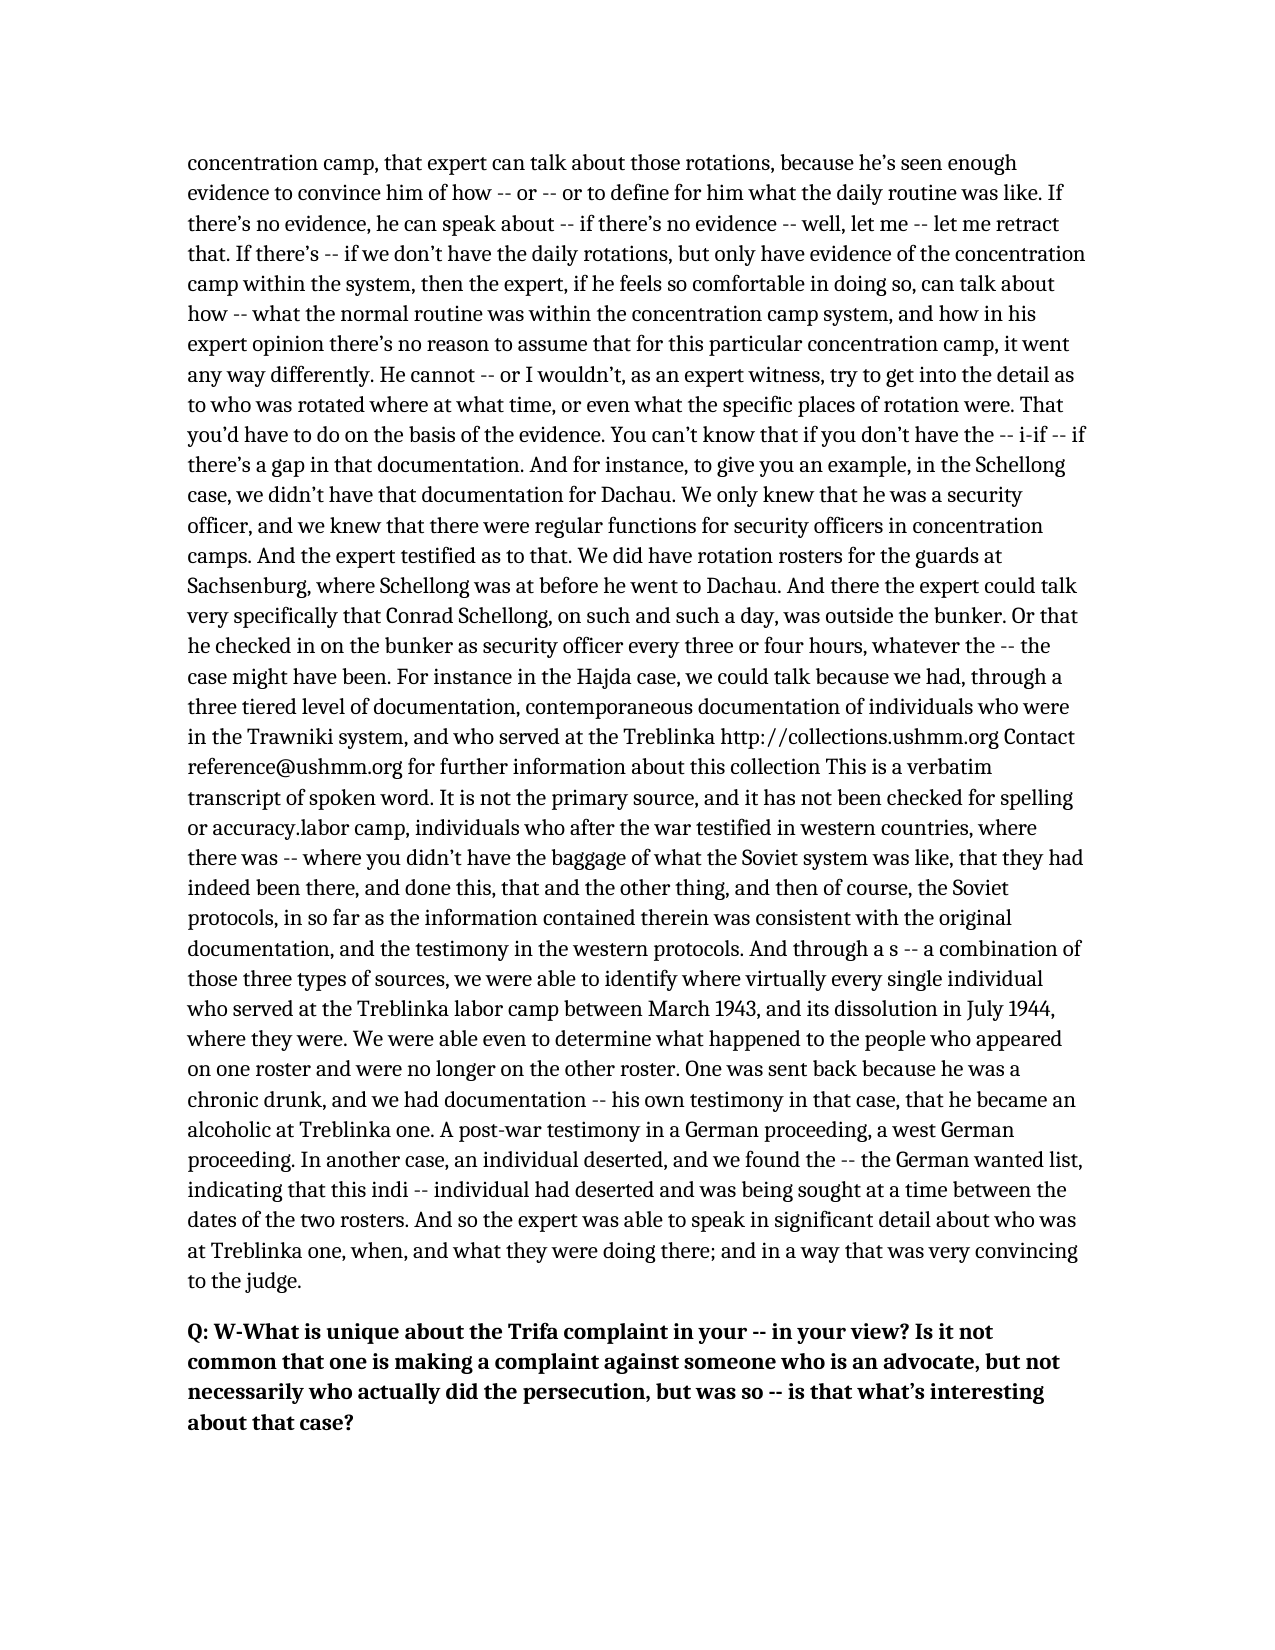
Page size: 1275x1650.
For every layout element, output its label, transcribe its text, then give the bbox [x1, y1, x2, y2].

text Q: W-What is unique about the Trifa complaint in your -- in your view? Is it not common that one is making a complaint against someone who is an advocate, but not necessarily who actually did the persecution, but was so -- is that what’s interesting about that case? [187, 1319, 1087, 1436]
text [187, 150, 1087, 1294]
